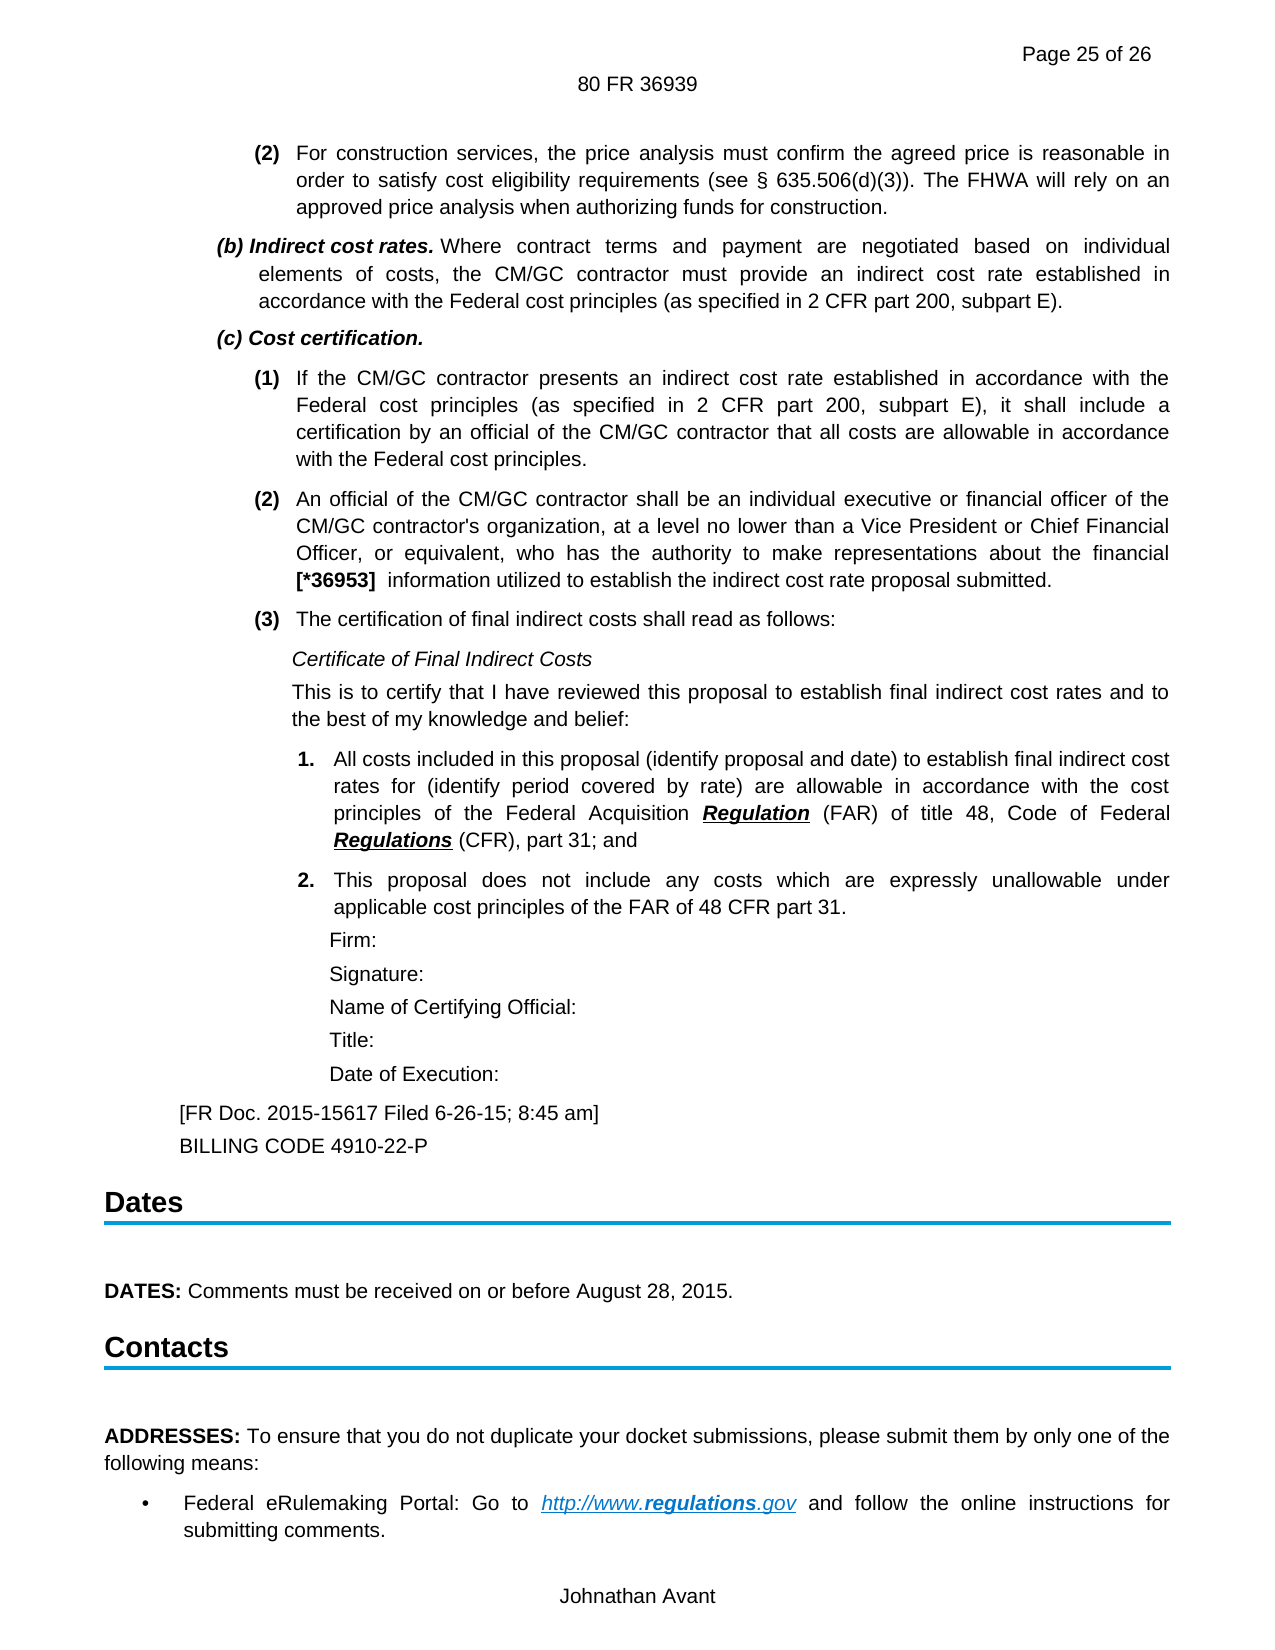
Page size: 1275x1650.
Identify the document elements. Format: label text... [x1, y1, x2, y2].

text [FR Doc. 2015-15617 Filed 6-26-15; 8:45 am] [179, 1098, 1171, 1125]
text Name of Certifying Official: [329, 992, 1171, 1019]
list All costs included in this proposal (identify proposal and date) to establish final indirect cost rates for (identify period covered by rate) are allowable in accordance with the cost principles of the Federal Acquisition Regulation (FAR) of title 48, Code of Federal Regulations (CFR), part 31; and [292, 744, 1171, 852]
text DATES: Comments must be received on or before August 28, 2015. [104, 1276, 1171, 1303]
text Dates [104, 1183, 1171, 1219]
text Certificate of Final Indirect Costs [292, 644, 1171, 671]
text Signature: [329, 958, 1171, 985]
list If the CM/GC contractor presents an indirect cost rate established in accordance with the Federal cost principles (as specified in 2 CFR part 200, subpart E), it shall include a certification by an official of the CM/GC contractor that all costs are allowable in accordance with the Federal cost principles. [254, 362, 1171, 471]
text Title: [329, 1025, 1171, 1052]
text This is to certify that I have reviewed this proposal to establish final indirect cost rates and to the best of my knowledge and belief: [292, 677, 1171, 731]
list This proposal does not include any costs which are expressly unallowable under applicable cost principles of the FAR of 48 CFR part 31. [292, 864, 1171, 919]
list Federal eRulemaking Portal: Go to http://www.regulations.gov and follow the online instructions for submitting comments. [142, 1488, 1171, 1542]
text Firm: [329, 925, 1171, 952]
list The certification of final indirect costs shall read as follows: [254, 604, 1171, 631]
list For construction services, the price analysis must confirm the agreed price is reasonable in order to satisfy cost eligibility requirements (see § 635.506(d)(3)). The FHWA will rely on an approved price analysis when authorizing funds for construction. [254, 137, 1171, 219]
text ADDRESSES: To ensure that you do not duplicate your docket submissions, please submit them by only one of the following means: [104, 1421, 1171, 1475]
list Where contract terms and payment are negotiated based on individual elements of costs, the CM/GC contractor must provide an indirect cost rate established in accordance with the Federal cost principles (as specified in 2 CFR part 200, subpart E). [217, 231, 1171, 312]
text BILLING CODE 4910-22-P [179, 1131, 1171, 1158]
text Contacts [104, 1328, 1171, 1364]
text Date of Execution: [329, 1058, 1171, 1085]
list An official of the CM/GC contractor shall be an individual executive or financial officer of the CM/GC contractor's organization, at a level no lower than a Vice President or Chief Financial Officer, or equivalent, who has the authority to make representations about the financial [*36953] information utilized to establish the indirect cost rate proposal submitted. [254, 483, 1171, 592]
